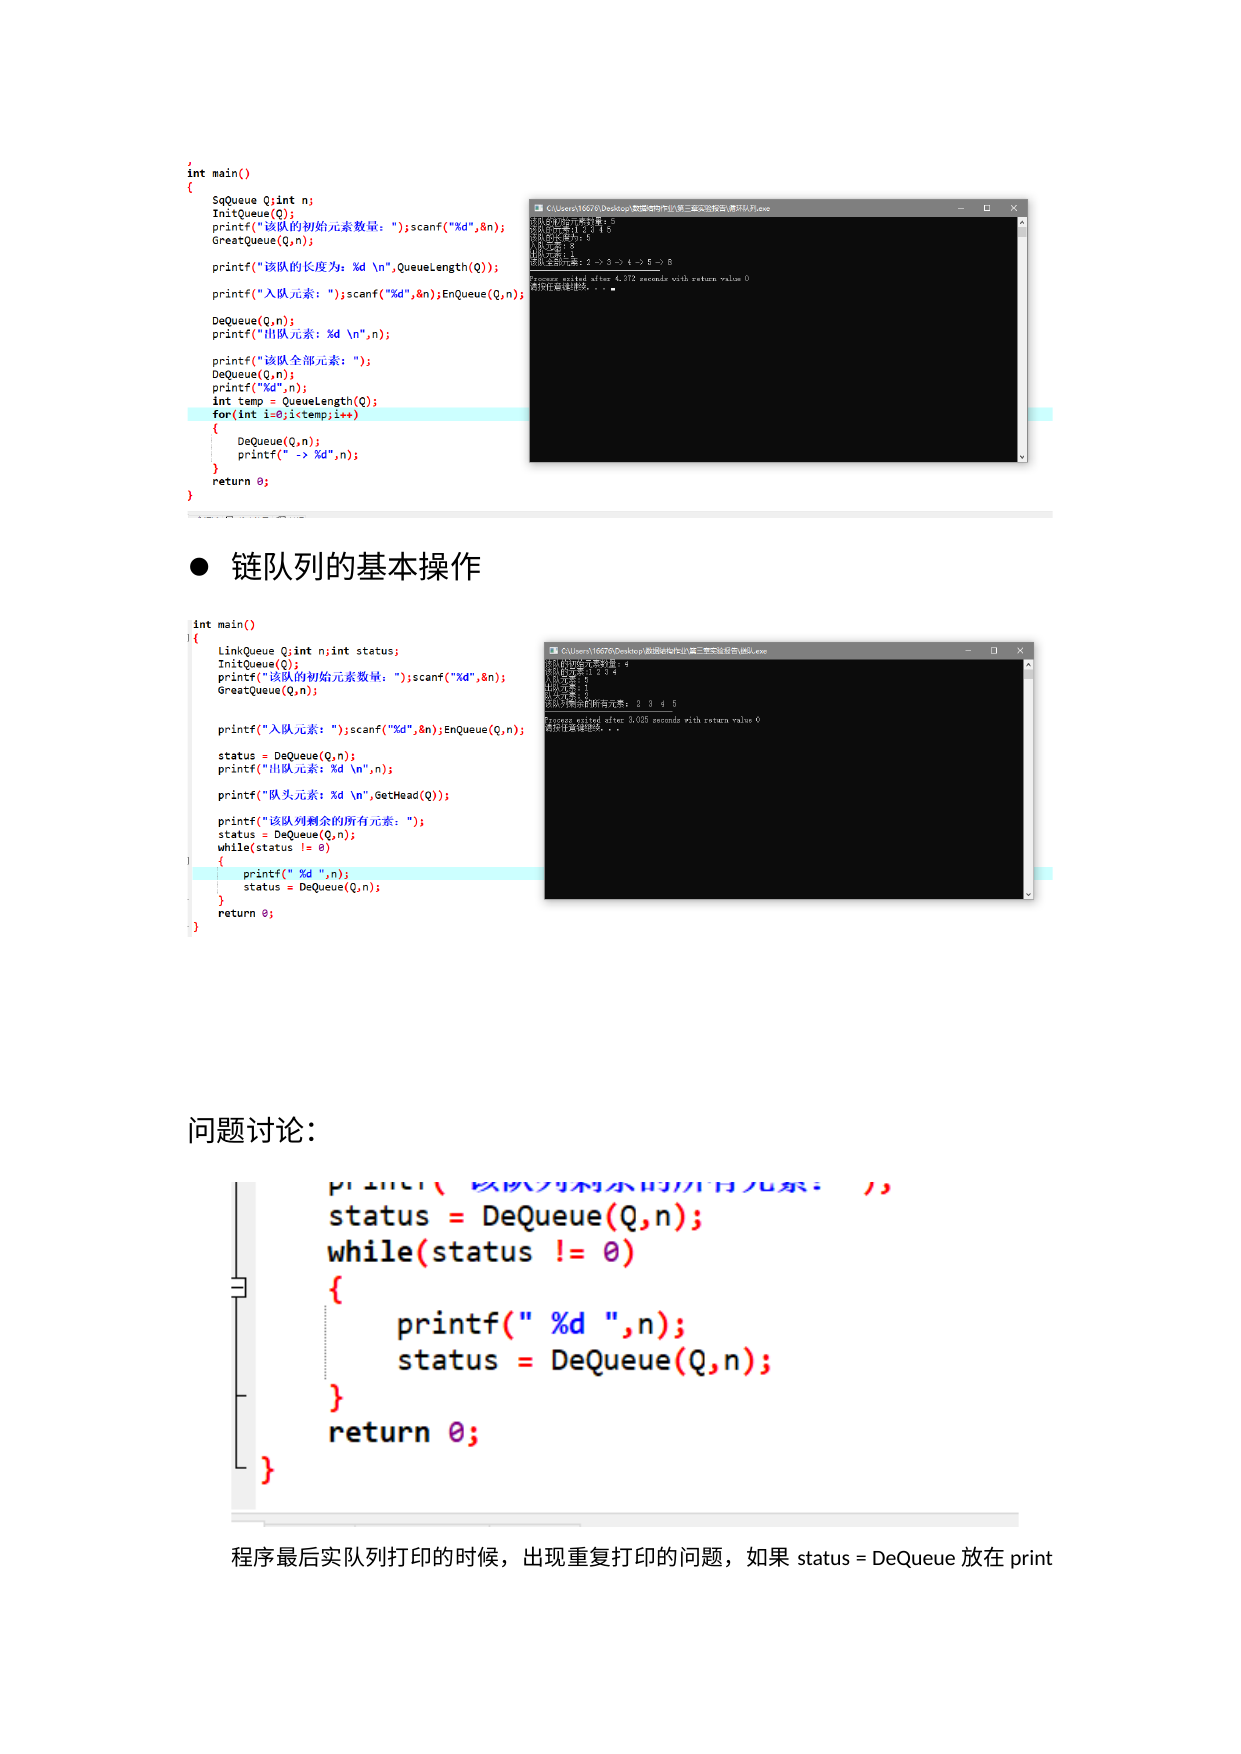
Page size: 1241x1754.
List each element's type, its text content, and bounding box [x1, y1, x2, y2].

text 问题讨论： [187, 1096, 1053, 1161]
picture [187, 620, 1053, 937]
picture [187, 162, 1053, 518]
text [187, 1540, 1053, 1572]
picture [231, 1182, 1019, 1527]
list 链队列的基本操作 [187, 533, 1053, 598]
